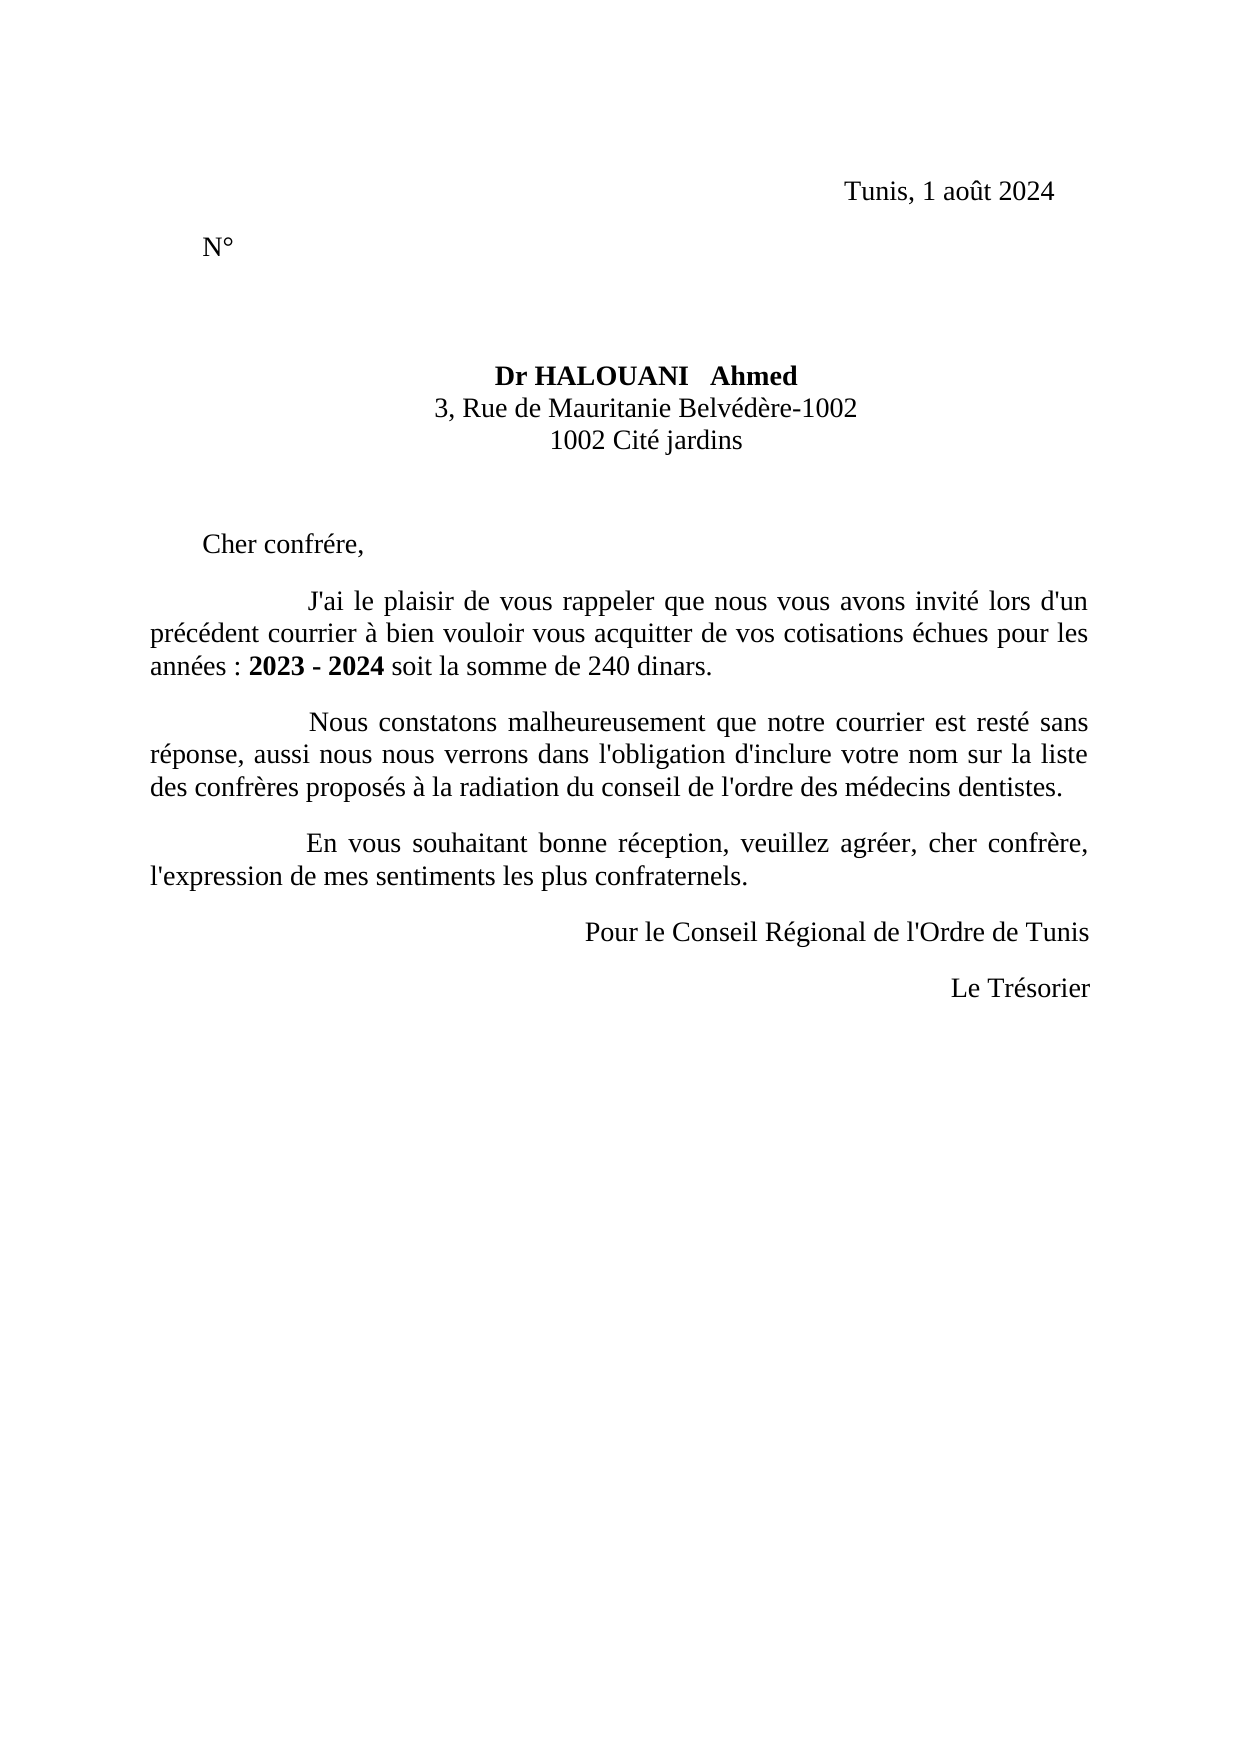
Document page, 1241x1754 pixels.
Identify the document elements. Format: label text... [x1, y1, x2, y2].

text J'ai le plaisir de vous rappeler que nous vous avons invité lors d'un précédent courrier à bien vouloir vous acquitter de vos cotisations échues pour les années : 2023 - 2024 soit la somme de 240 dinars. [150, 584, 1090, 681]
text Dr HALOUANI Ahmed 3, Rue de Mauritanie Belvédère-1002 1002 Cité jardins [150, 358, 1090, 456]
text Nous constatons malheureusement que notre courrier est resté sans réponse, aussi nous nous verrons dans l'obligation d'inclure votre nom sur la liste des confrères proposés à la radiation du conseil de l'ordre des médecins dentistes. [150, 705, 1090, 802]
text En vous souhaitant bonne réception, veuillez agréer, cher confrère, l'expression de mes sentiments les plus confraternels. [150, 826, 1090, 891]
text Le Trésorier [150, 971, 1090, 1004]
text Tunis, 1 août 2024 [150, 174, 1090, 206]
text N° [150, 230, 1090, 287]
text Pour le Conseil Régional de l'Ordre de Tunis [150, 915, 1090, 947]
text Cher confrére, [150, 528, 1090, 560]
